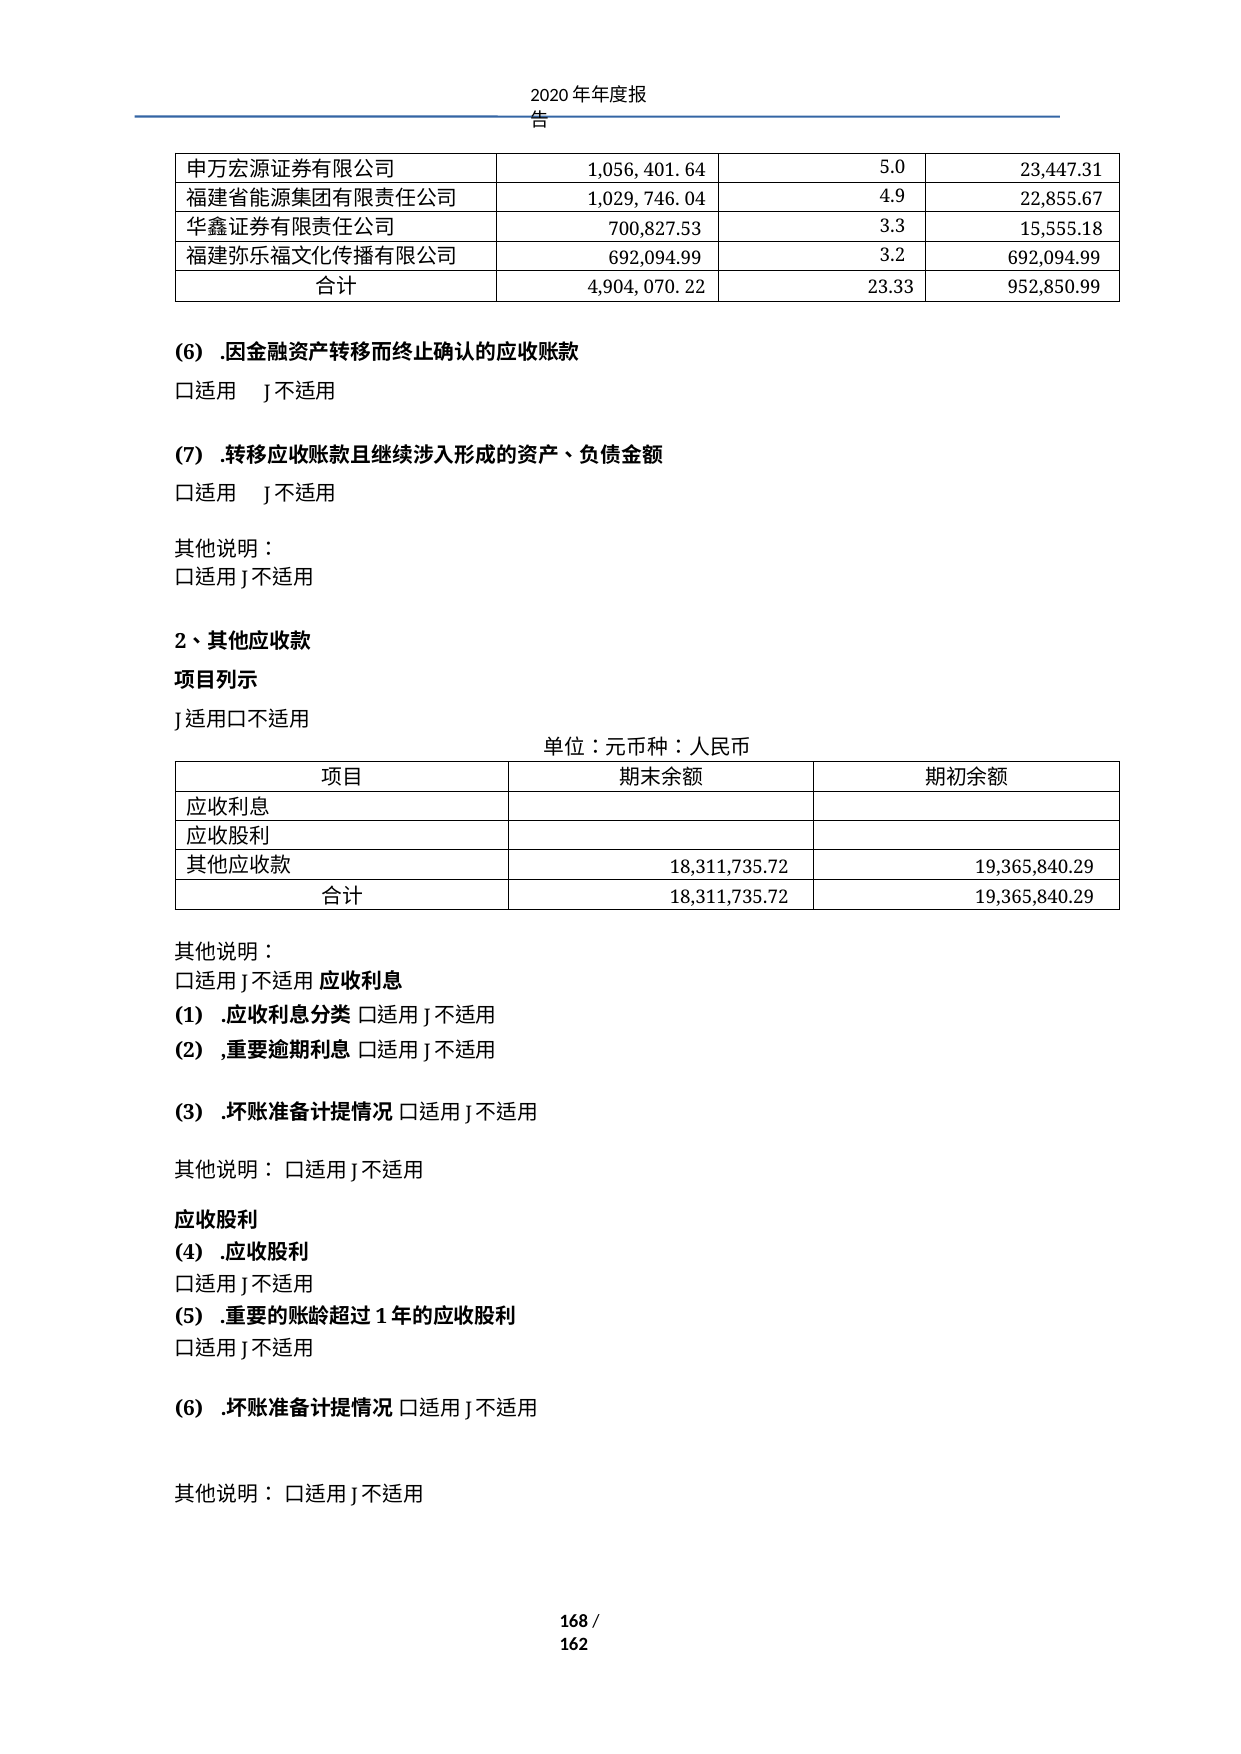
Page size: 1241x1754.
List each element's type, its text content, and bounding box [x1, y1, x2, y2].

text 口适用 J不适用 [174, 478, 1120, 507]
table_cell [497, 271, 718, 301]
text 口适用 J不适用 [174, 376, 1120, 404]
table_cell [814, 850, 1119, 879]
text 口适用J不适用 [174, 1266, 1120, 1298]
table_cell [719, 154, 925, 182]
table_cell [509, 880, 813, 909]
list .应收股利 [174, 1234, 1120, 1266]
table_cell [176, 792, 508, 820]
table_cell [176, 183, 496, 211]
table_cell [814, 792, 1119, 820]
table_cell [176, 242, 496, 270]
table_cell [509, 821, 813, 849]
list .坏账准备计提情况 口适用J不适用 [174, 1091, 1120, 1127]
text 其他说明： [174, 937, 1120, 966]
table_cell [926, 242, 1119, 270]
list .转移应收账款且继续涉入形成的资产、负债金额 [174, 440, 1120, 468]
list .重要的账龄超过1年的应收股利 [174, 1298, 1120, 1330]
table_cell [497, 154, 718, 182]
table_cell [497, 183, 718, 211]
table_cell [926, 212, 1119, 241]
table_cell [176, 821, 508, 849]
text 其他说明： [174, 534, 1120, 562]
list ,重要逾期利息 口适用J不适用 [174, 1029, 1120, 1064]
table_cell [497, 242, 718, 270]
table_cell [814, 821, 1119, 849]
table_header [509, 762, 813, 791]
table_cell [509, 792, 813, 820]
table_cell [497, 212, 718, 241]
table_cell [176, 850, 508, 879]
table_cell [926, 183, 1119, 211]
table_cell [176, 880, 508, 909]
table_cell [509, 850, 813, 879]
list .因金融资产转移而终止确认的应收账款 [174, 337, 1120, 365]
list .坏账准备计提情况 口适用J不适用 [174, 1387, 1120, 1423]
text 其他说明： 口适用J不适用 [174, 1479, 1120, 1507]
text 口适用J不适用 [174, 1330, 1120, 1362]
text 2、其他应收款 [174, 626, 1120, 655]
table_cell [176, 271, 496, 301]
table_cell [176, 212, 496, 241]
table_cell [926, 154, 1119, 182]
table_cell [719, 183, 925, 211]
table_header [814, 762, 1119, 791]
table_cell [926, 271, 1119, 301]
text 单位：元币种：人民币 [174, 732, 1120, 761]
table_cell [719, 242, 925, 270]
text J适用口不适用 [174, 704, 1120, 732]
text 其他说明： 口适用J不适用 [174, 1154, 1120, 1183]
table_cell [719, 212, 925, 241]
text 应收股利 [174, 1202, 1120, 1234]
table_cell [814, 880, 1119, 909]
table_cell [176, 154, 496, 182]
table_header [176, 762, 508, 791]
text 项目列示 [174, 665, 1120, 694]
list .应收利息分类 口适用J不适用 [174, 994, 1120, 1029]
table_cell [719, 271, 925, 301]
text 口适用J不适用 应收利息 [174, 966, 1120, 994]
text 口适用J不适用 [174, 562, 1120, 591]
